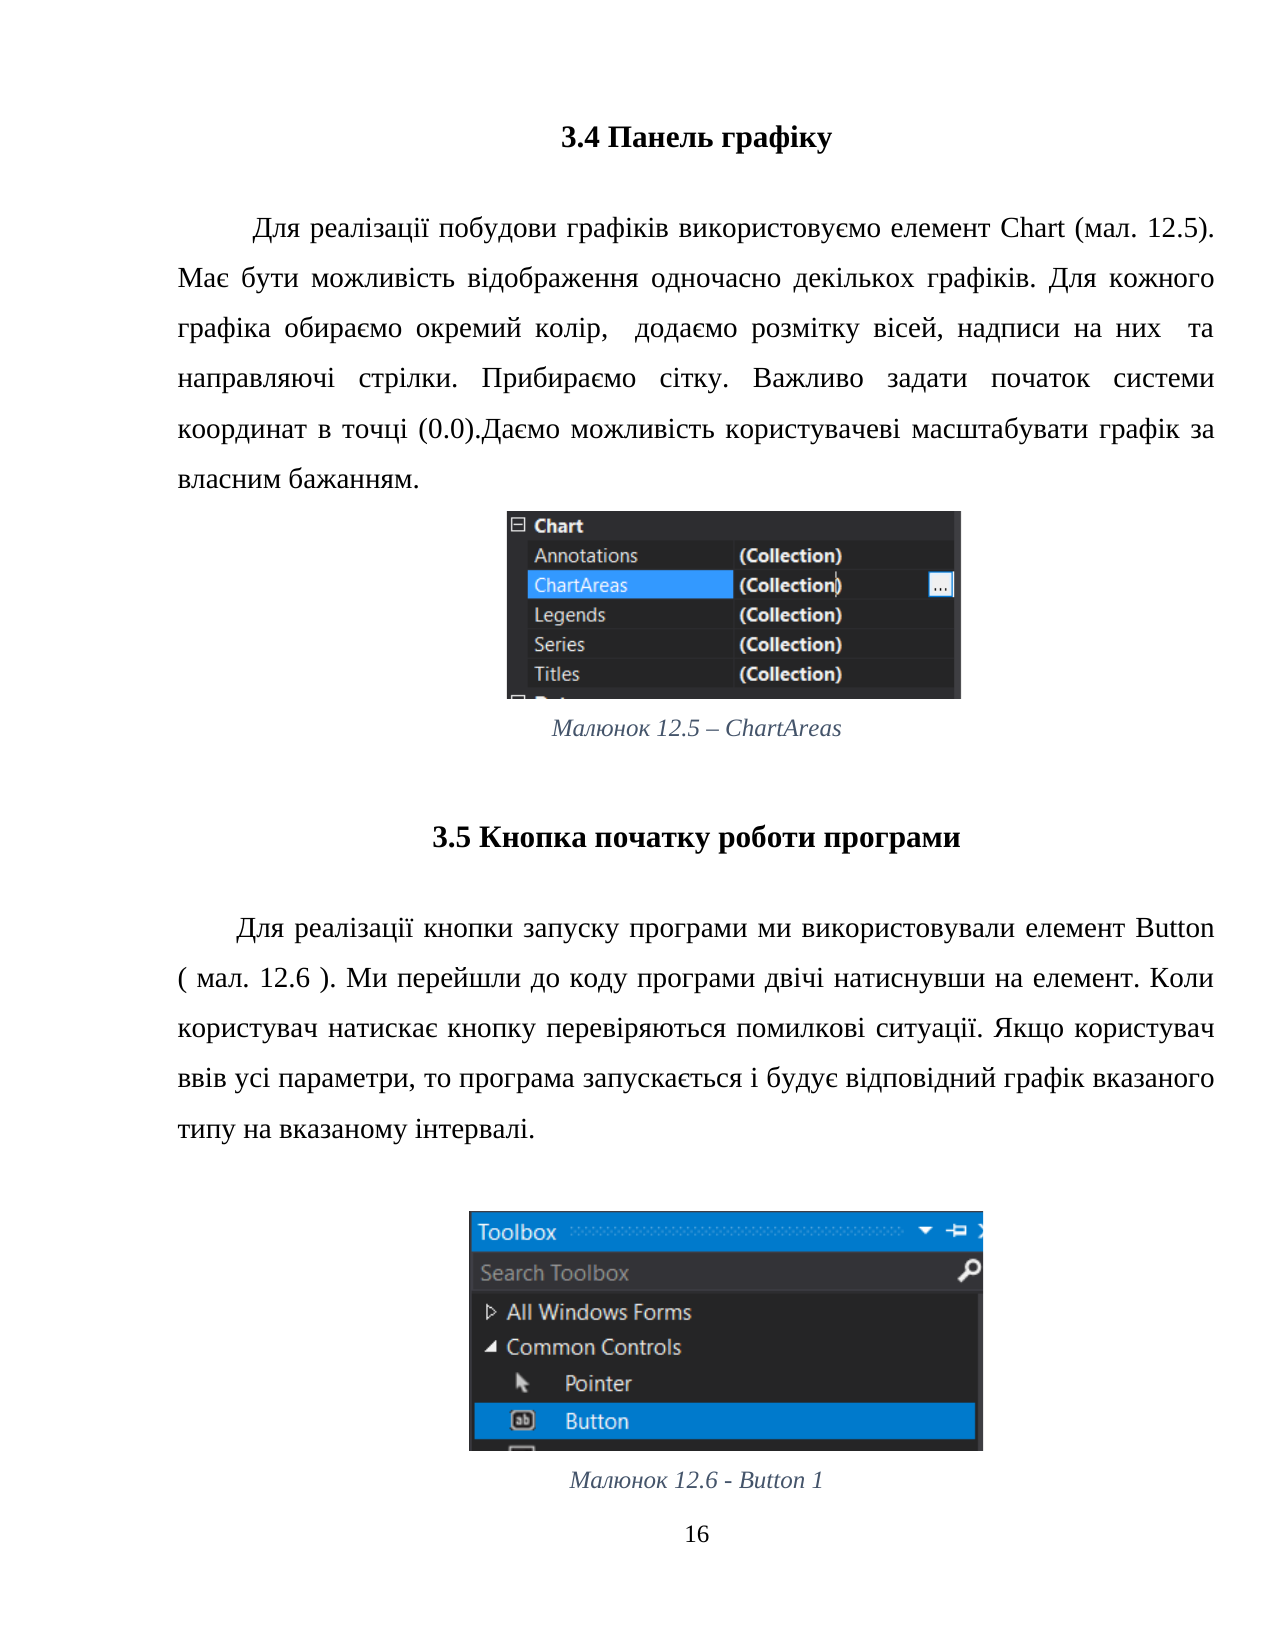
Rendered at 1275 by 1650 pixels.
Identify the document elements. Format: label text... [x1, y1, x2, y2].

text Малюнок 12.6 - Button 1 [177, 1465, 1216, 1494]
text Малюнок 12.5 – ChartAreas [177, 713, 1216, 742]
picture [506, 511, 962, 699]
subtitle 3.5 Кнопка початку роботи програми [177, 818, 1216, 854]
text Для реалізації побудови графіків використовуємо елемент Chart (мал. 12.5). Має бути можливість відображення одночасно декількох графіків. Для кожного графіка обираємо окремий колір, додаємо розмітку вісей, надписи на них та направляючі стрілки. Прибираємо сітку. Важливо задати початок системи координат в точці (0.0).Даємо можливість користувачеві масштабувати графік за власним бажанням. [177, 210, 1216, 495]
text Для реалізації кнопки запуску програми ми використовували елемент Button ( мал. 12.6 ). Ми перейшли до коду програми двічі натиснувши на елемент. Коли користувач натискає кнопку перевіряються помилкові ситуації. Якщо користувач ввів усі параметри, то програма запускається і будує відповідний графік вказаного типу на вказаному інтервалі. [177, 910, 1216, 1144]
subtitle 3.4 Панель графіку [177, 118, 1216, 154]
picture [469, 1211, 984, 1451]
